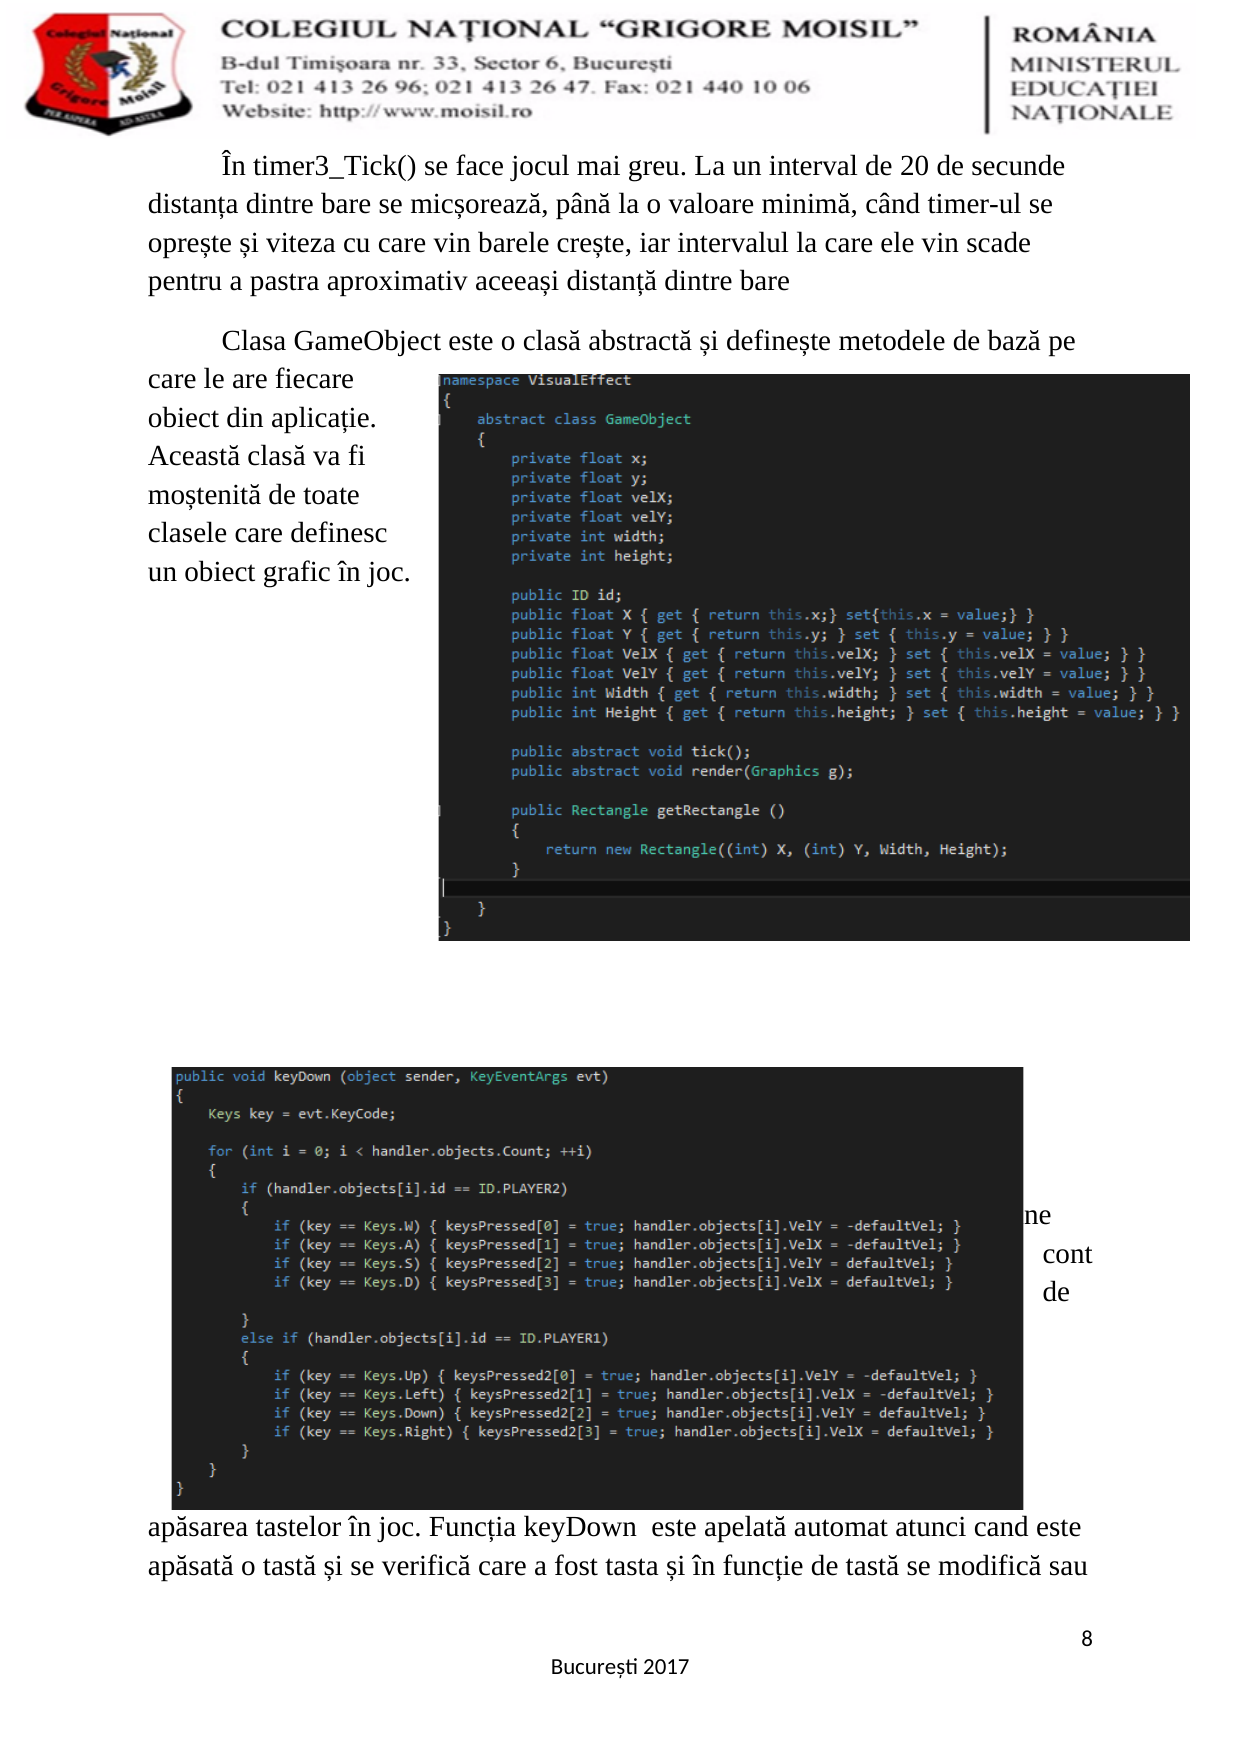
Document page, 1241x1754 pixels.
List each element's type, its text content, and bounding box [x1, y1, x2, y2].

picture [4, 1, 1236, 142]
text În timer3_Tick() se face jocul mai greu. La un interval de 20 de secunde distanța dintre bare se micșorează, până la o valoare minimă, când timer-ul se oprește și viteza cu care vin barele crește, iar intervalul la care ele vin scade pentru a pastra aproximativ aceeași distanță dintre bare [148, 148, 1093, 297]
text Clasa GameObject este o clasă abstractă și definește metodele de bază pe care le are fiecare obiect din aplicație. Această clasă va fi moștenită de toate clasele care definesc un obiect grafic în joc. [148, 323, 1093, 587]
picture [171, 1067, 1024, 1510]
picture [438, 374, 1190, 941]
